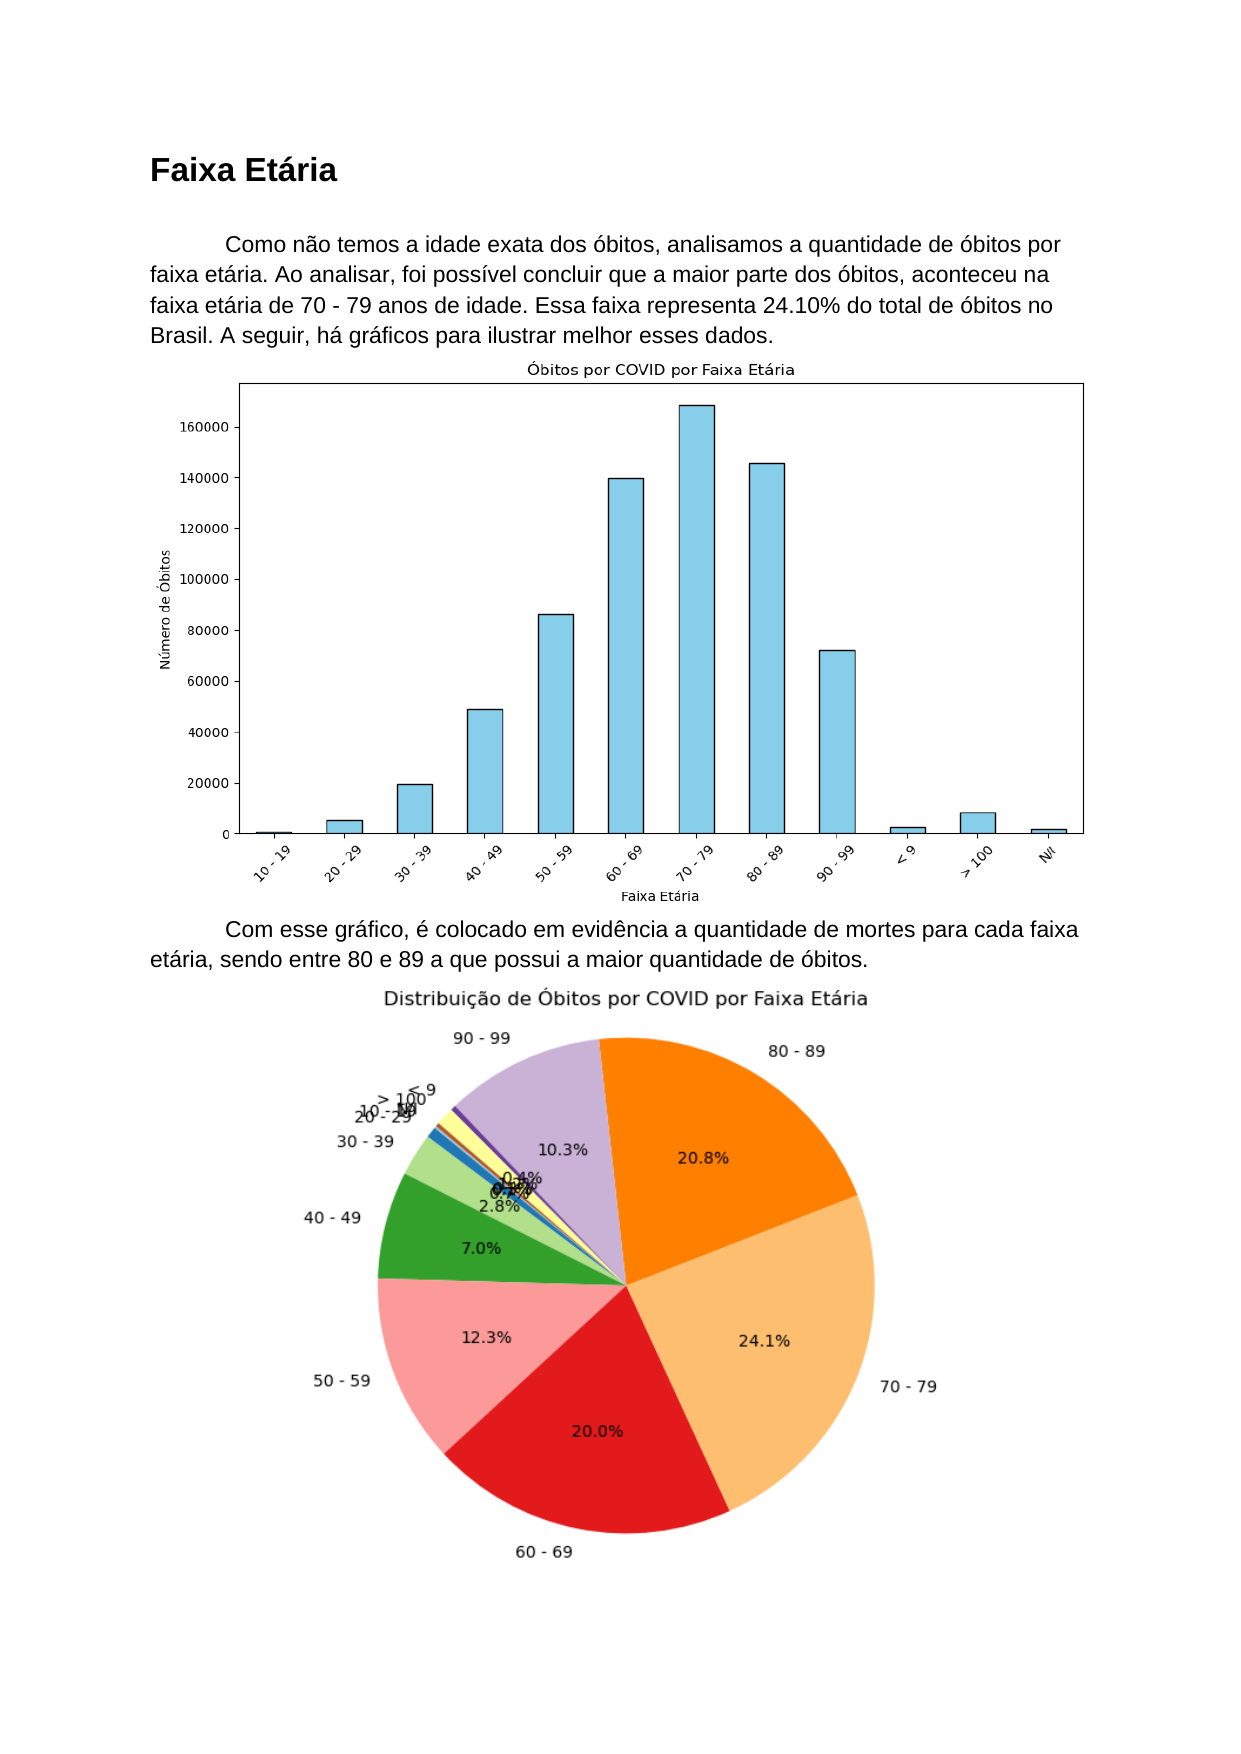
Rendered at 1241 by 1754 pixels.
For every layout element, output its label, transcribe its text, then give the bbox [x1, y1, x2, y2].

text Como não temos a idade exata dos óbitos, analisamos a quantidade de óbitos por faixa etária. Ao analisar, foi possível concluir que a maior parte dos óbitos, aconteceu na faixa etária de 70 - 79 anos de idade. Essa faixa representa 24.10% do total de óbitos no Brasil. A seguir, há gráficos para ilustrar melhor esses dados. [150, 231, 1090, 348]
picture [292, 976, 948, 1573]
subtitle Faixa Etária [150, 150, 1090, 188]
picture [150, 352, 1091, 913]
text Com esse gráfico, é colocado em evidência a quantidade de mortes para cada faixa etária, sendo entre 80 e 89 a que possui a maior quantidade de óbitos. [150, 916, 1090, 973]
